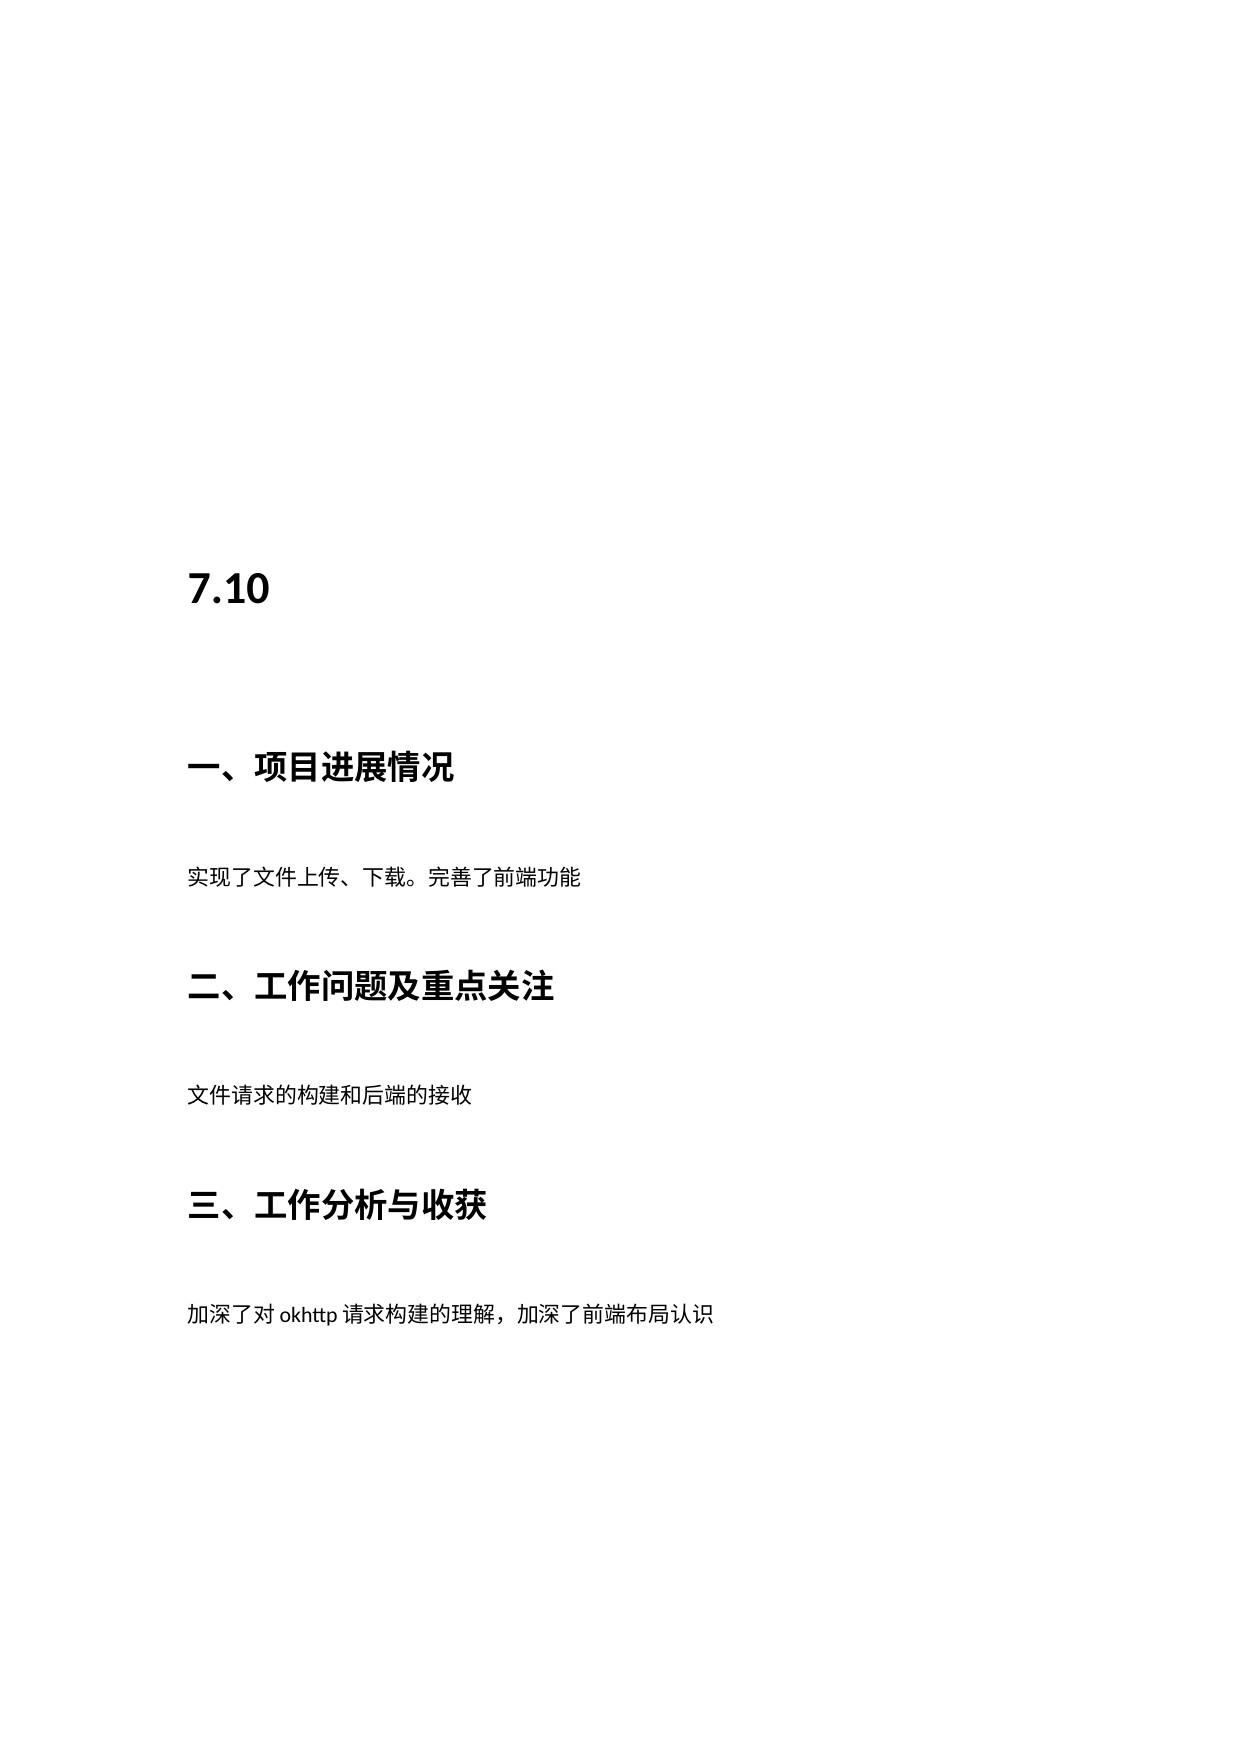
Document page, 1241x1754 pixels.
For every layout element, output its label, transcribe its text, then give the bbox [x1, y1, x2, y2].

subtitle 项目进展情况 [187, 732, 1053, 797]
text 加深了对okhttp请求构建的理解，加深了前端布局认识 [187, 1297, 1053, 1329]
subtitle 7.10 [187, 555, 1053, 620]
text 文件请求的构建和后端的接收 [187, 1078, 1053, 1111]
text 实现了文件上传、下载。完善了前端功能 [187, 859, 1053, 892]
subtitle 工作问题及重点关注 [187, 951, 1053, 1016]
subtitle 工作分析与收获 [187, 1170, 1053, 1235]
